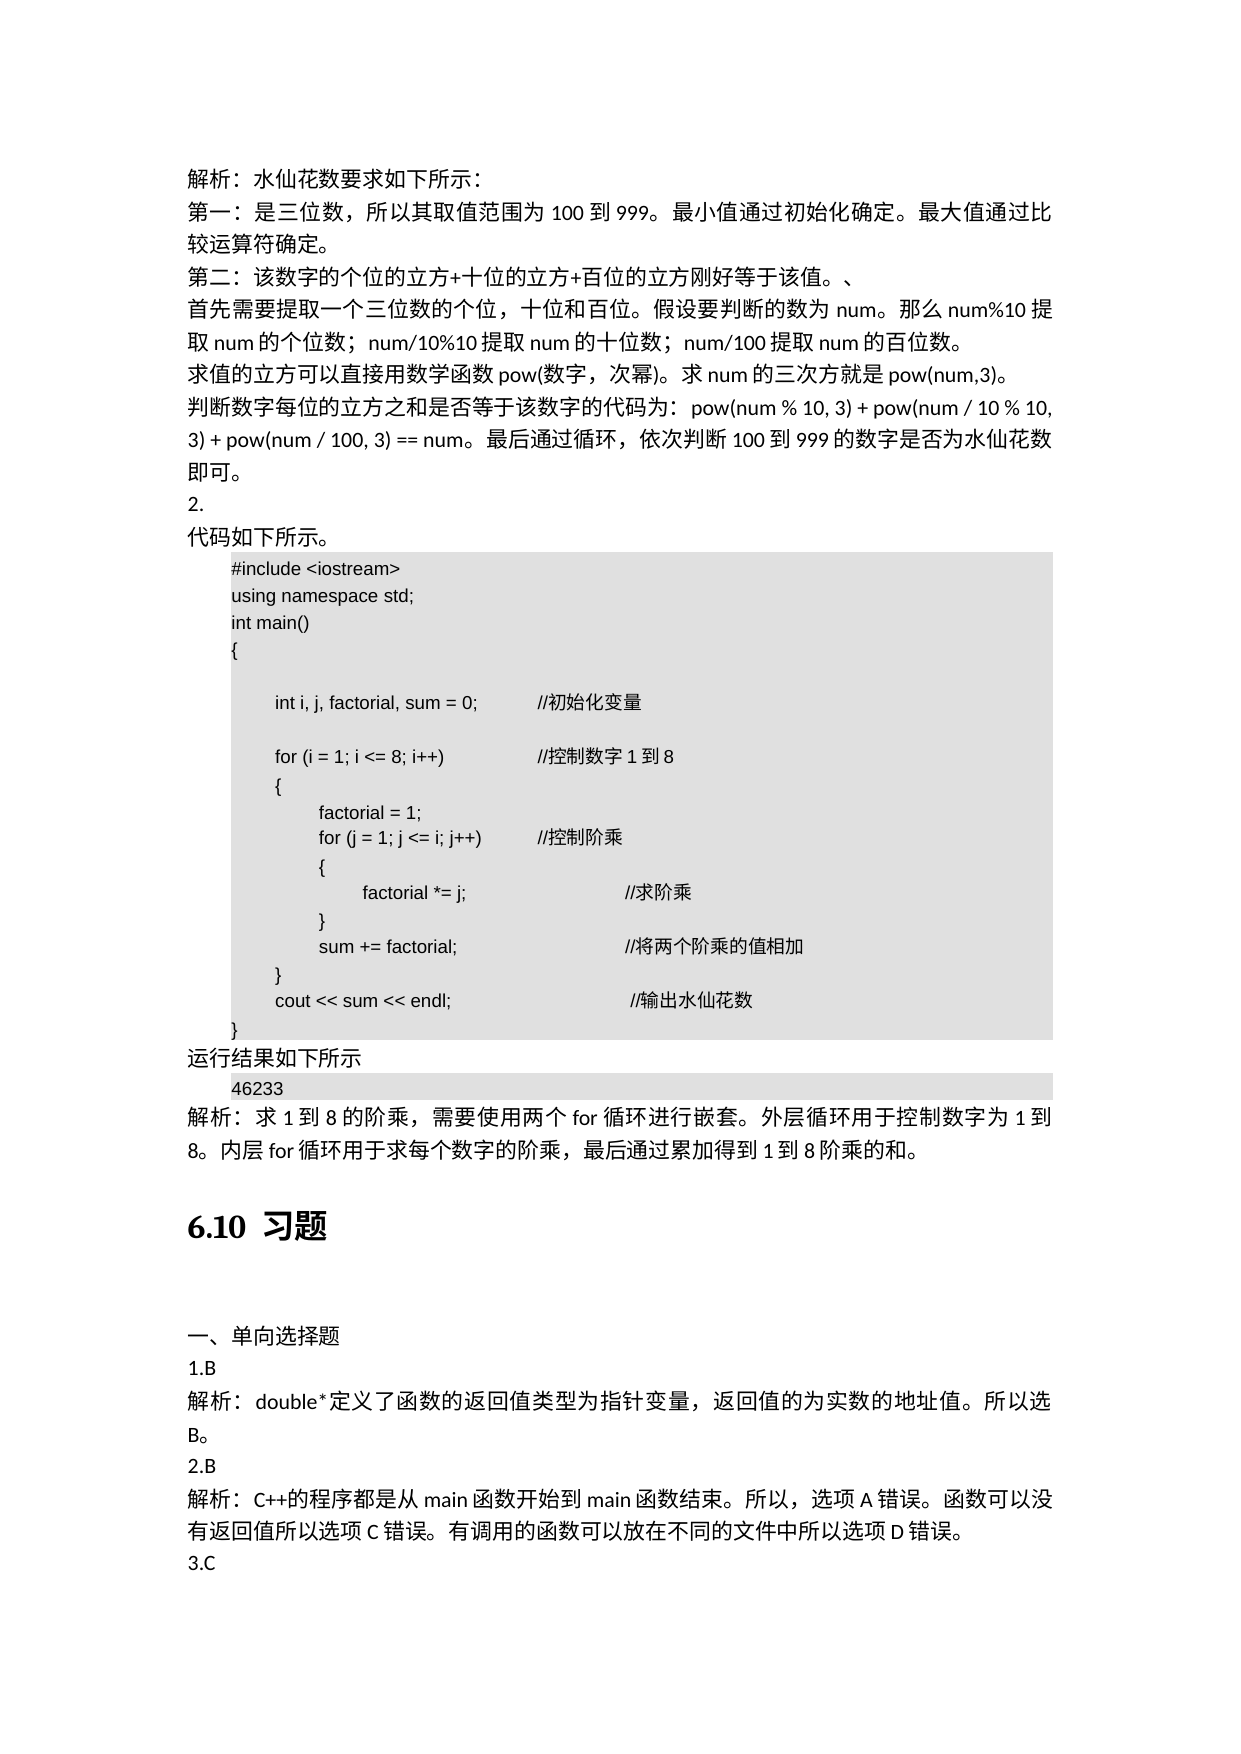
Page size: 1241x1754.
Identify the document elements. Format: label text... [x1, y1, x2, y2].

text 解析：double*定义了函数的返回值类型为指针变量，返回值的为实数的地址值。所以选B。 [187, 1384, 1053, 1449]
text { [231, 633, 1053, 660]
text 一、单向选择题 [187, 1319, 1053, 1351]
text { [231, 850, 1053, 877]
text 解析：水仙花数要求如下所示： [187, 162, 1053, 194]
text } [231, 959, 1053, 986]
text using namespace std; [231, 579, 1053, 606]
text 解析：C++的程序都是从main函数开始到main函数结束。所以，选项A错误。函数可以没有返回值所以选项C错误。有调用的函数可以放在不同的文件中所以选项D错误。 [187, 1481, 1053, 1546]
text int i, j, factorial, sum = 0; //初始化变量 [231, 687, 1053, 714]
text factorial = 1; [231, 796, 1053, 823]
text int main() [231, 606, 1053, 633]
text 46233 [231, 1073, 1053, 1100]
text factorial *= j; //求阶乘 [231, 877, 1053, 904]
text 2. [187, 487, 1053, 519]
text 解析：求1到8的阶乘，需要使用两个for循环进行嵌套。外层循环用于控制数字为1到8。内层for循环用于求每个数字的阶乘，最后通过累加得到1到8阶乘的和。 [187, 1100, 1053, 1165]
text 代码如下所示。 [187, 519, 1053, 552]
text cout << sum << endl; //输出水仙花数 [231, 986, 1053, 1013]
text { [231, 769, 1053, 796]
text 首先需要提取一个三位数的个位，十位和百位。假设要判断的数为num。那么num%10提取num的个位数；num/10%10提取num的十位数；num/100提取num的百位数。 [187, 292, 1053, 357]
text for (i = 1; i <= 8; i++) //控制数字1到8 [231, 742, 1053, 769]
text #include <iostream> [231, 552, 1053, 579]
subtitle 6.10 习题 [187, 1192, 1053, 1257]
text for (j = 1; j <= i; j++) //控制阶乘 [231, 823, 1053, 850]
text 2.B [187, 1449, 1053, 1481]
text sum += factorial; //将两个阶乘的值相加 [231, 932, 1053, 959]
text 第二：该数字的个位的立方+十位的立方+百位的立方刚好等于该值。、 [187, 259, 1053, 292]
text 求值的立方可以直接用数学函数pow(数字，次幂)。求num的三次方就是pow(num,3)。 [187, 357, 1053, 389]
text 1.B [187, 1351, 1053, 1384]
text 第一：是三位数，所以其取值范围为100到999。最小值通过初始化确定。最大值通过比较运算符确定。 [187, 194, 1053, 259]
text 3.C [187, 1546, 1053, 1579]
text 运行结果如下所示 [187, 1040, 1053, 1073]
text } [231, 904, 1053, 932]
text } [231, 1013, 1053, 1040]
text 判断数字每位的立方之和是否等于该数字的代码为：pow(num % 10, 3) + pow(num / 10 % 10, 3) + pow(num / 100, 3) == num。最后通过循环，依次判断100到999的数字是否为水仙花数即可。 [187, 389, 1053, 487]
